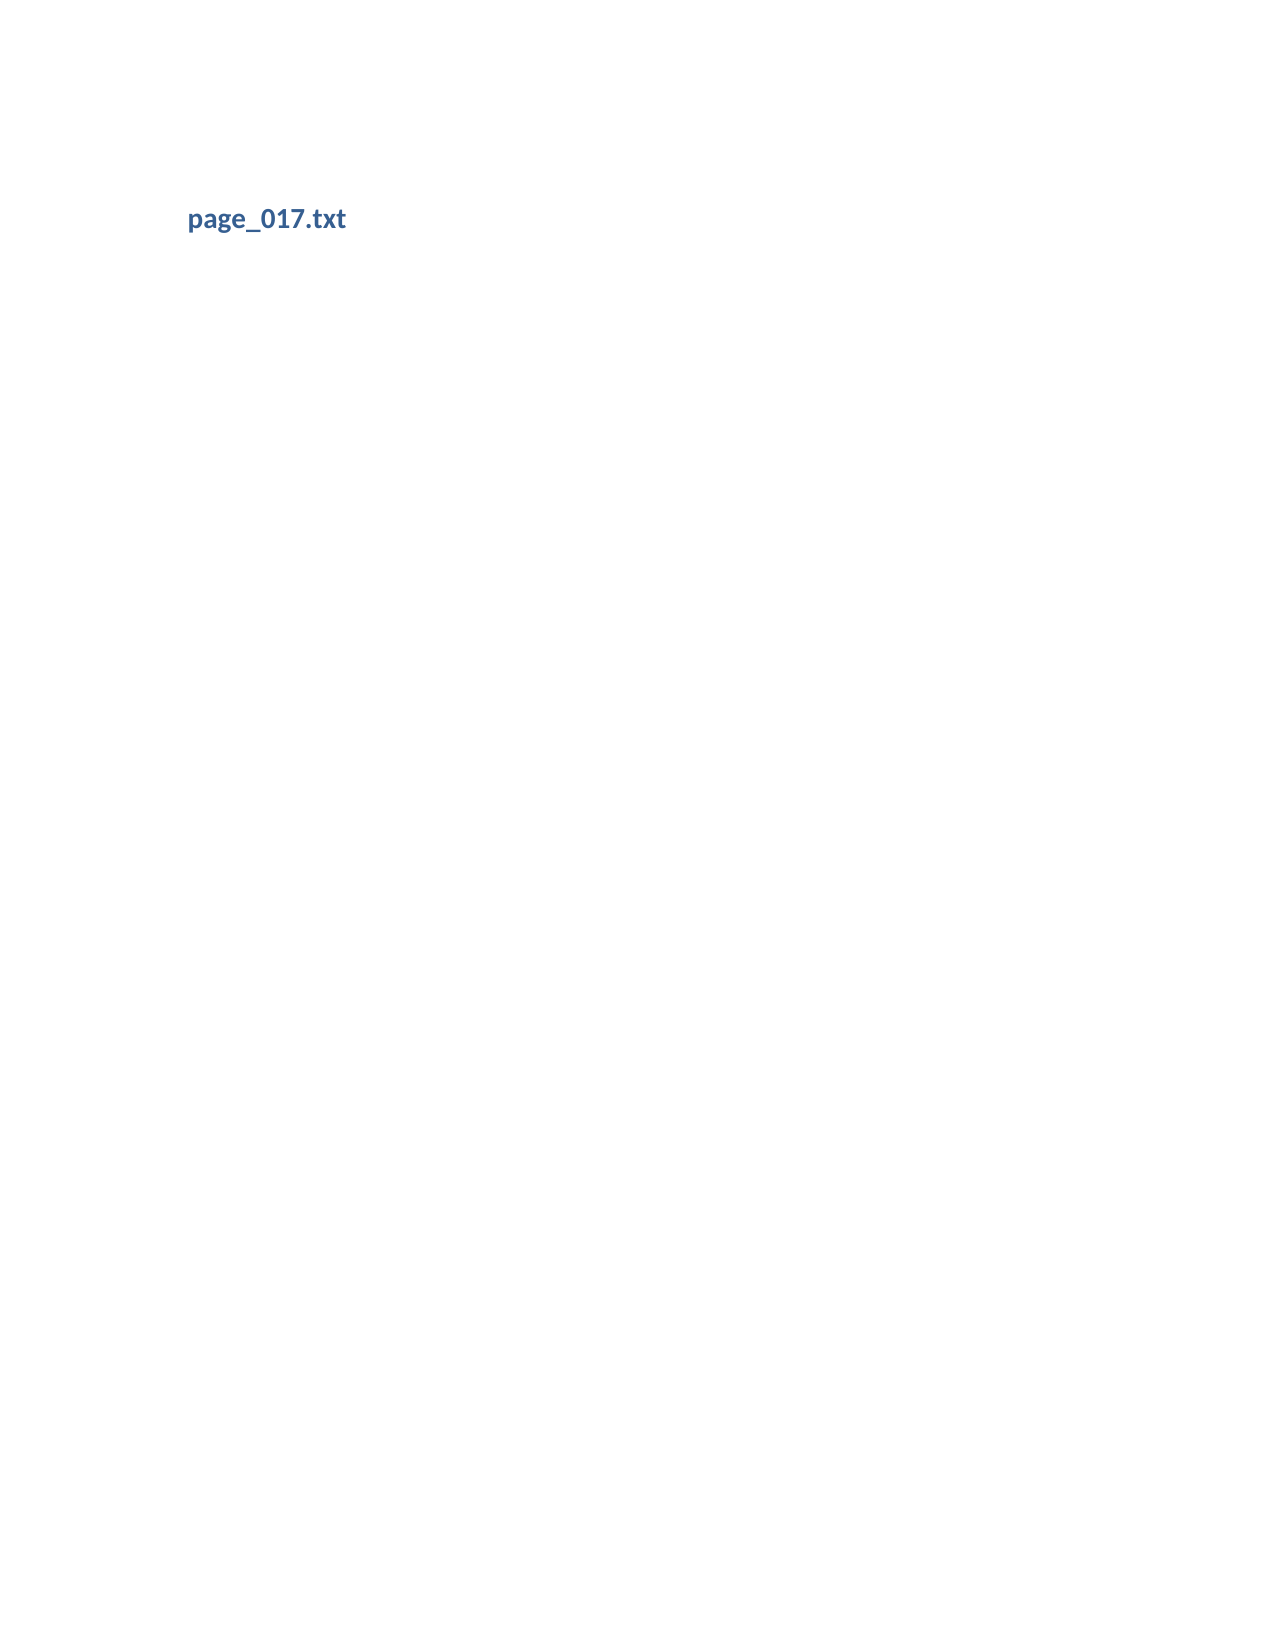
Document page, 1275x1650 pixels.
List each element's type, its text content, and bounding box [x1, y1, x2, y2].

subtitle page_017.txt [187, 200, 1087, 236]
